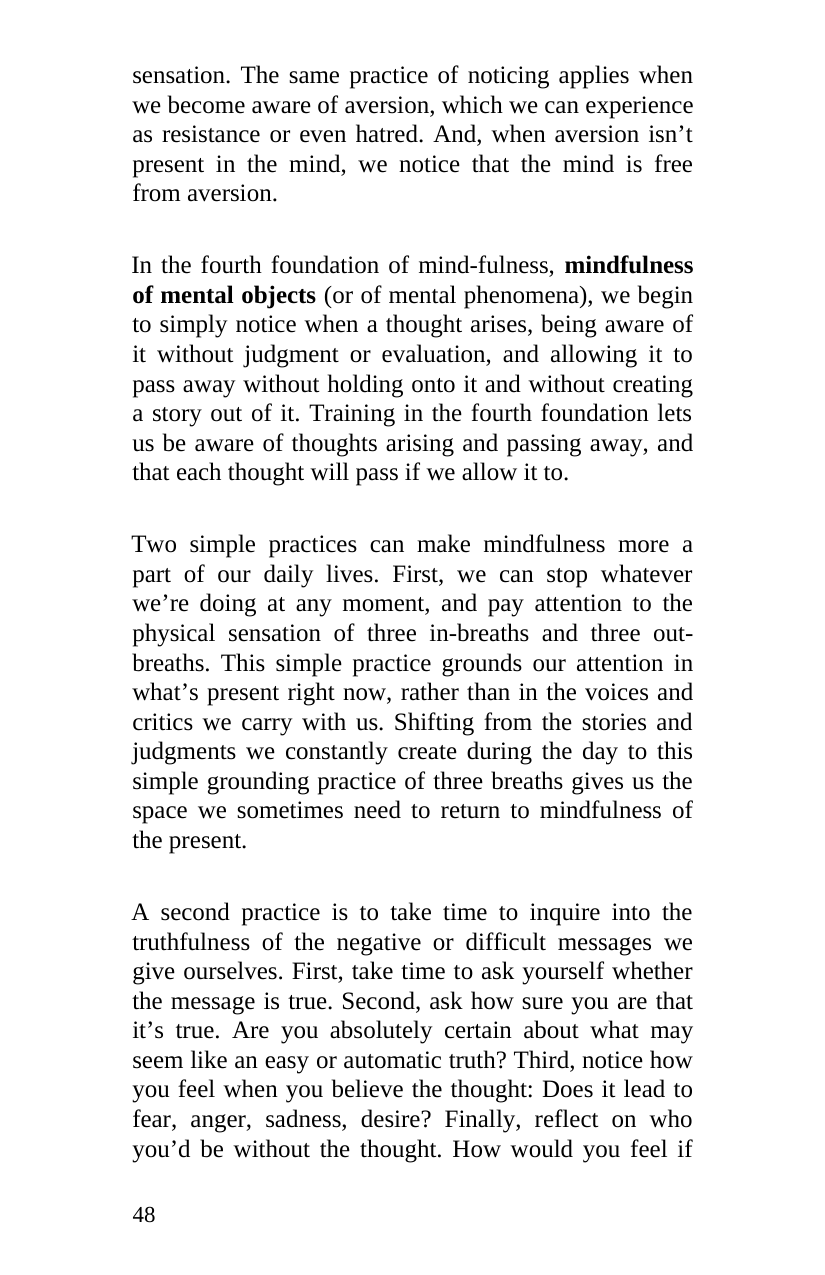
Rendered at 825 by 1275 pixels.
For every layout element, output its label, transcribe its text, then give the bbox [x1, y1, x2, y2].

text Two simple practices can make mindfulness more a part of our daily lives. First, we can stop whatever we’re doing at any moment, and pay attention to the physical sensation of three in-breaths and three out-breaths. This simple practice grounds our attention in what’s present right now, rather than in the voices and critics we carry with us. Shifting from the stories and judgments we constantly create during the day to this simple grounding practice of three breaths gives us the space we sometimes need to return to mindfulness of the present. [131, 529, 693, 854]
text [131, 897, 693, 1162]
text In the fourth foundation of mind-fulness, mindfulness of mental objects (or of mental phenomena), we begin to simply notice when a thought arises, being aware of it without judgment or evaluation, and allowing it to pass away without holding onto it and without creating a story out of it. Training in the fourth foundation lets us be aware of thoughts arising and passing away, and that each thought will pass if we allow it to. [131, 250, 693, 486]
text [131, 60, 693, 207]
